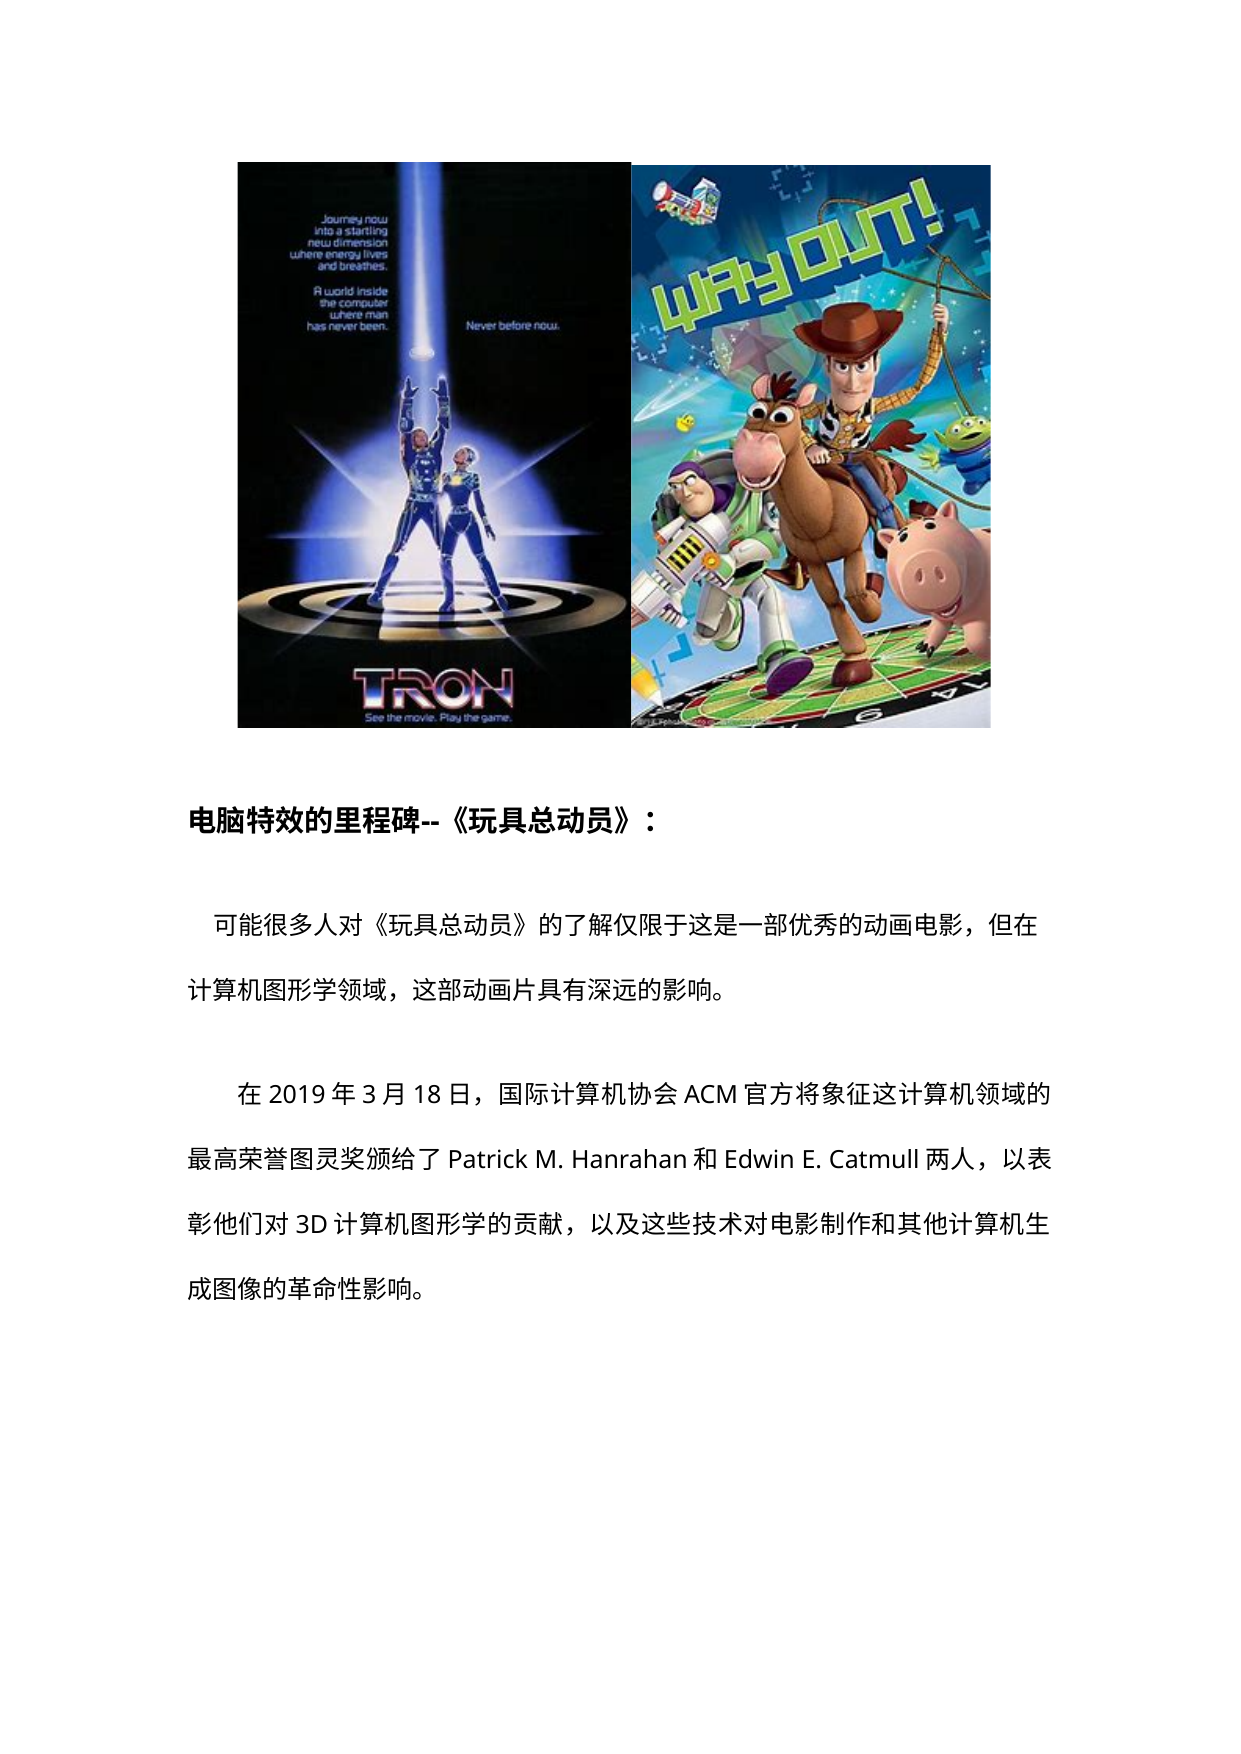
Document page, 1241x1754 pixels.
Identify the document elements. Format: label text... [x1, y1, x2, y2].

picture [956, 253, 962, 260]
text 电脑特效的里程碑--《玩具总动员》： [187, 786, 1053, 851]
text 可能很多人对《玩具总动员》的了解仅限于这是一部优秀的动画电影，但在计算机图形学领域，这部动画片具有深远的影响。 [187, 891, 1053, 1021]
text 在2019年3月18日，国际计算机协会ACM官方将象征这计算机领域的最高荣誉图灵奖颁给了Patrick M. Hanrahan和Edwin E. Catmull两人，以表彰他们对3D计算机图形学的贡献，以及这些技术对电影制作和其他计算机生成图像的革命性影响。 [187, 1060, 1053, 1320]
picture [237, 162, 991, 728]
